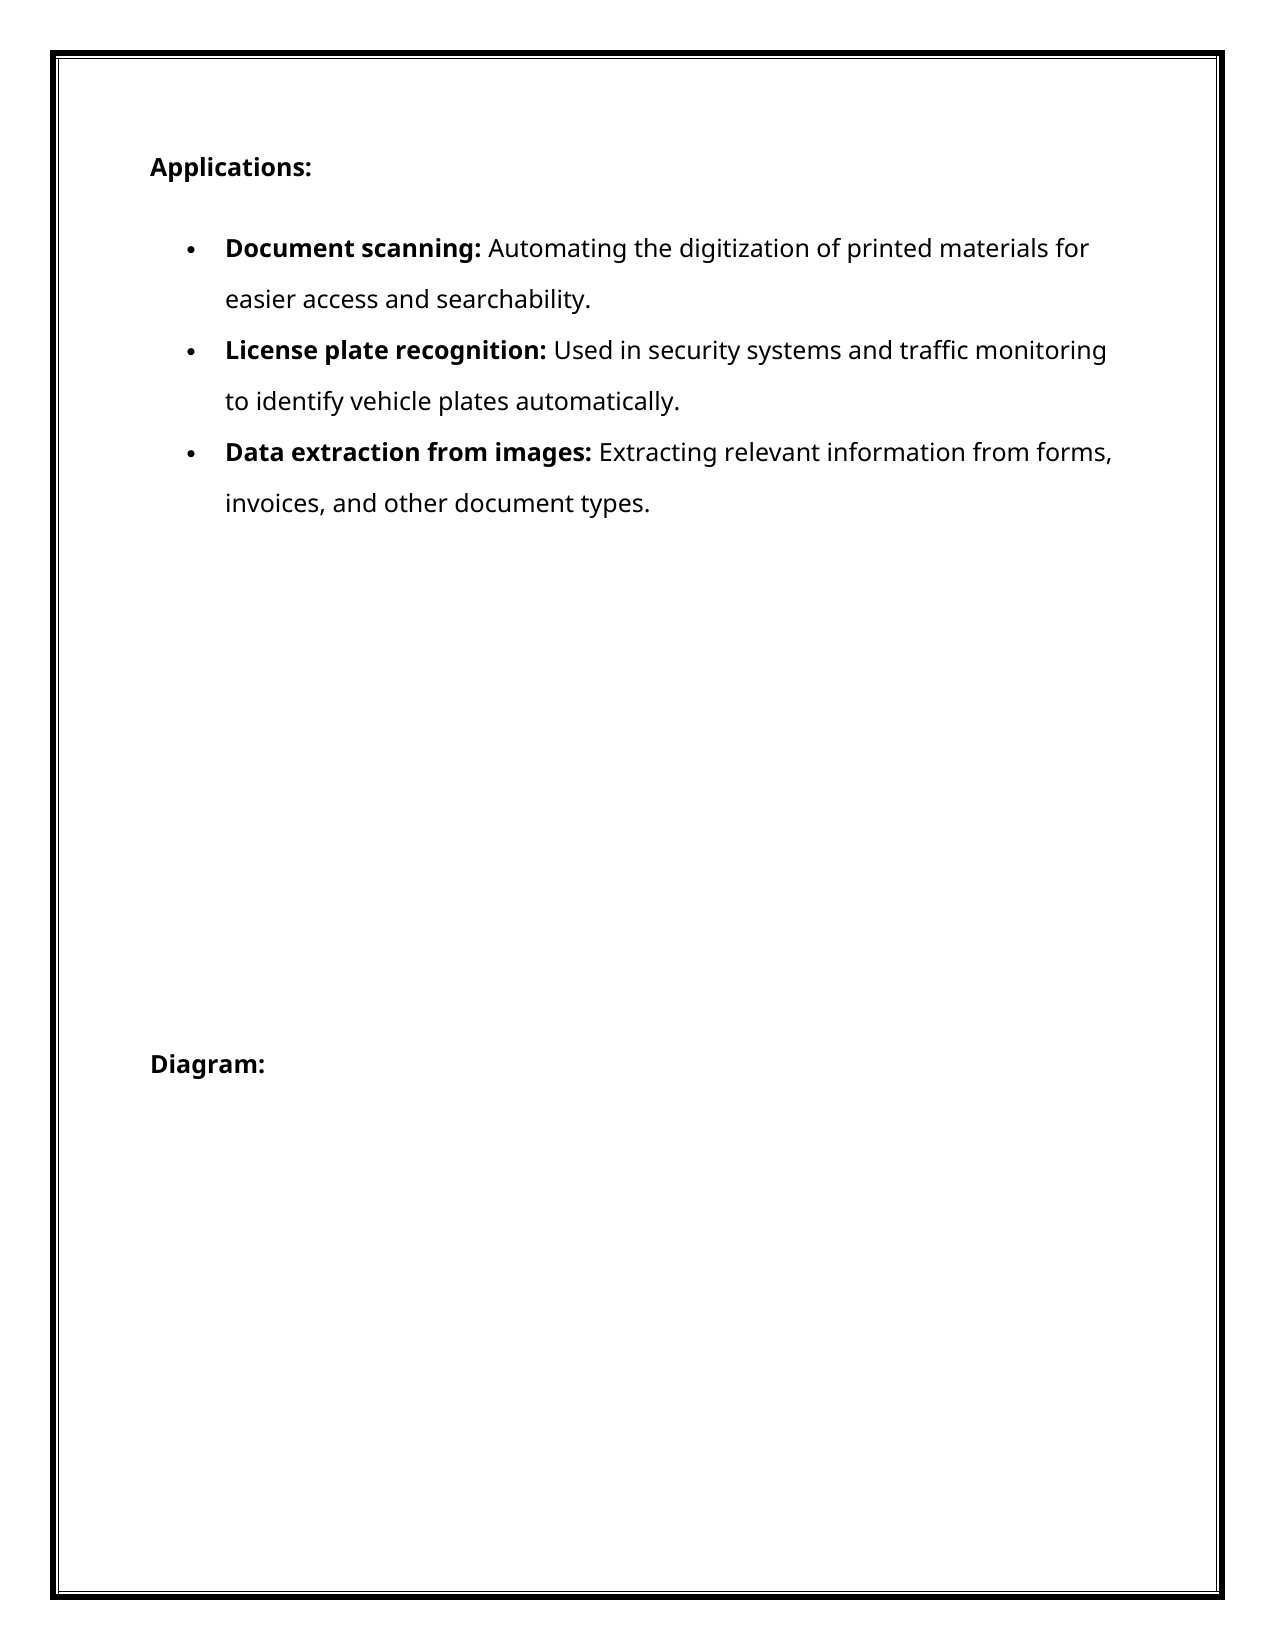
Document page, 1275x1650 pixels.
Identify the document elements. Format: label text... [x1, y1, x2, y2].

list Data extraction from images: Extracting relevant information from forms, invoices, and other document types. [187, 434, 1125, 519]
text Diagram: [150, 1047, 1125, 1081]
text Applications: [150, 150, 1125, 184]
list License plate recognition: Used in security systems and traffic monitoring to identify vehicle plates automatically. [187, 332, 1125, 417]
list Document scanning: Automating the digitization of printed materials for easier access and searchability. [187, 230, 1125, 315]
